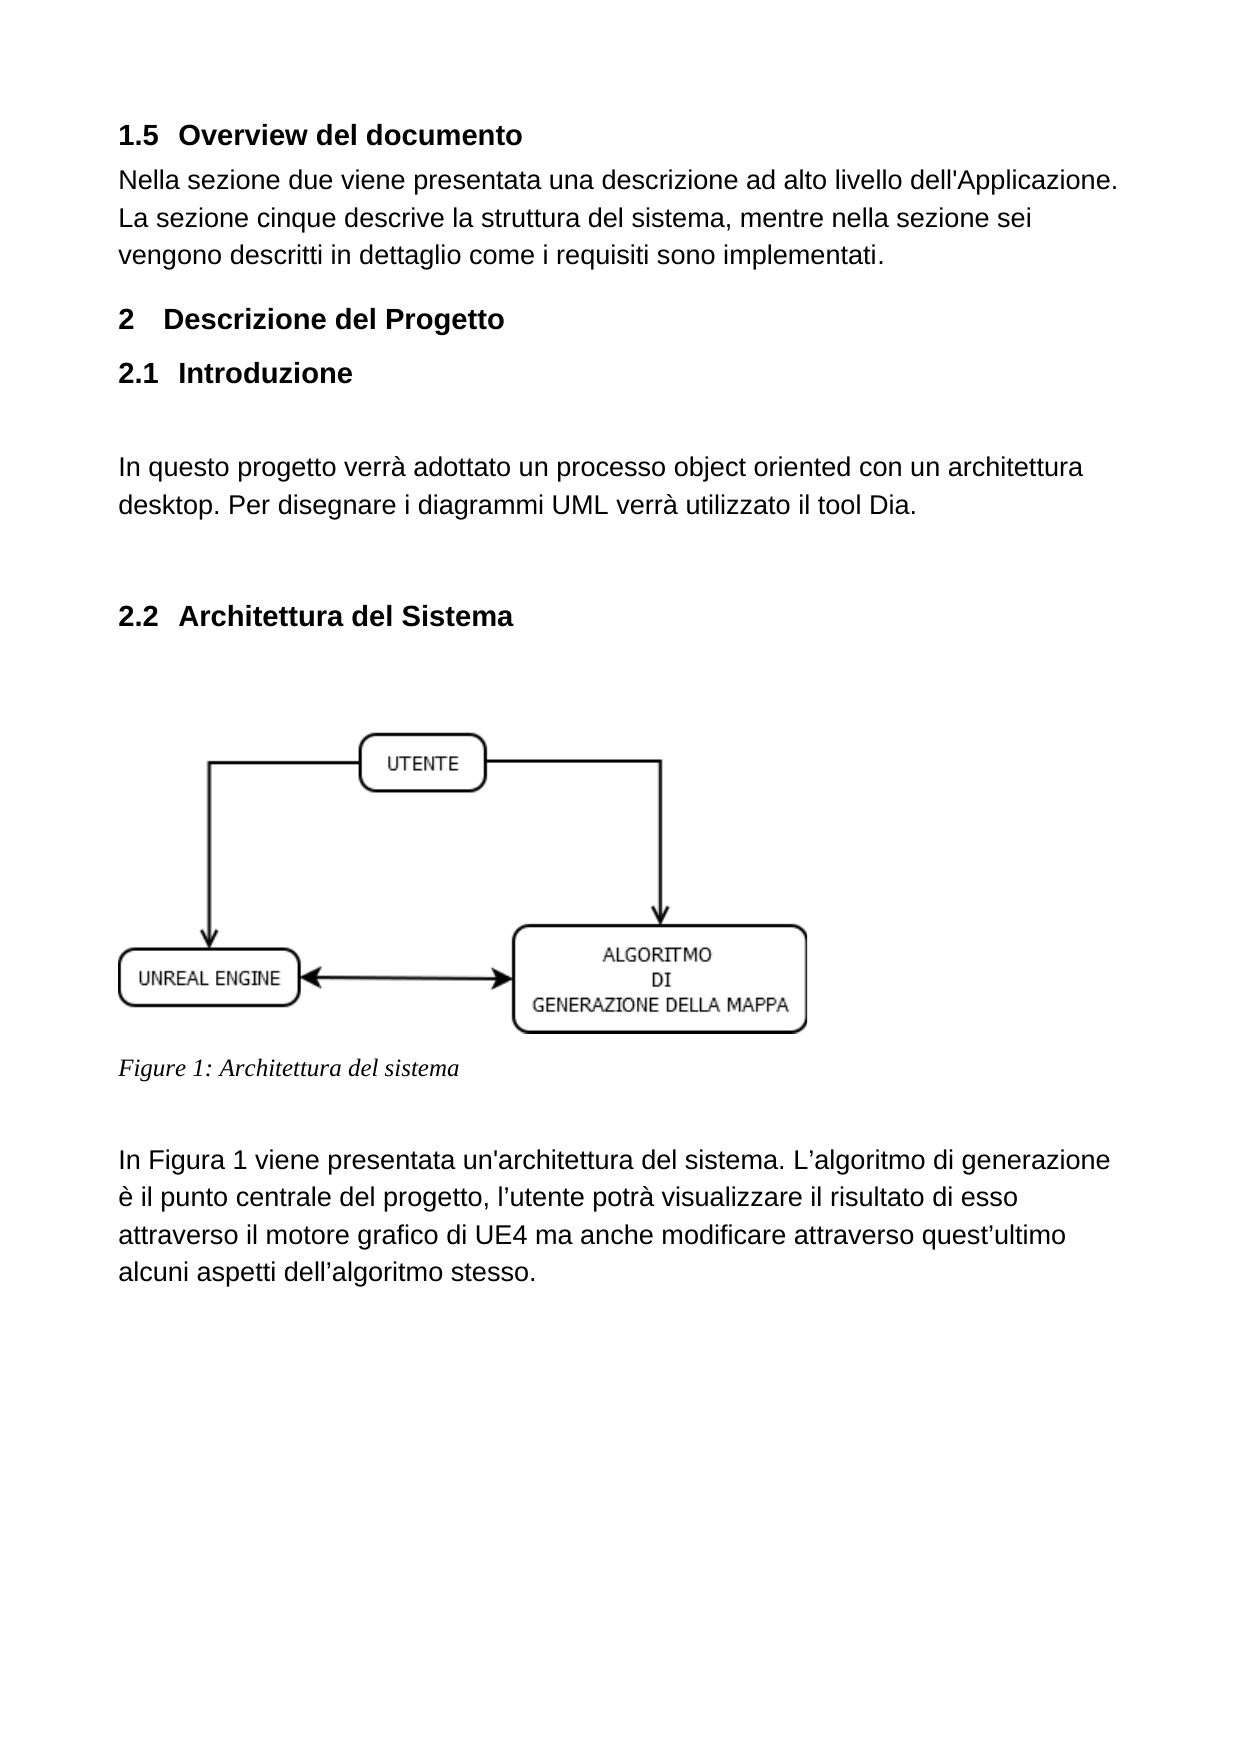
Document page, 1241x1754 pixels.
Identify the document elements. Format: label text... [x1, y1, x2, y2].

text Nella sezione due viene presentata una descrizione ad alto livello dell'Applicazione. La sezione cinque descrive la struttura del sistema, mentre nella sezione sei vengono descritti in dettaglio come i requisiti sono implementati. [118, 164, 1122, 270]
text Figure 1: Architettura del sistema [118, 1053, 1122, 1082]
subtitle Architettura del Sistema [118, 599, 1122, 633]
subtitle Descrizione del Progetto [118, 302, 1122, 335]
text In Figura 1 viene presentata un'architettura del sistema. L’algoritmo di generazione è il punto centrale del progetto, l’utente potrà visualizzare il risultato di esso attraverso il motore grafico di UE4 ma anche modificare attraverso quest’ultimo alcuni aspetti dell’algoritmo stesso. [118, 1144, 1122, 1288]
subtitle Overview del documento [118, 118, 1122, 152]
text In questo progetto verrà adottato un processo object oriented con un architettura desktop. Per disegnare i diagrammi UML verrà utilizzato il tool Dia. [118, 451, 1122, 520]
picture [118, 694, 808, 1034]
subtitle Introduzione [118, 356, 1122, 389]
